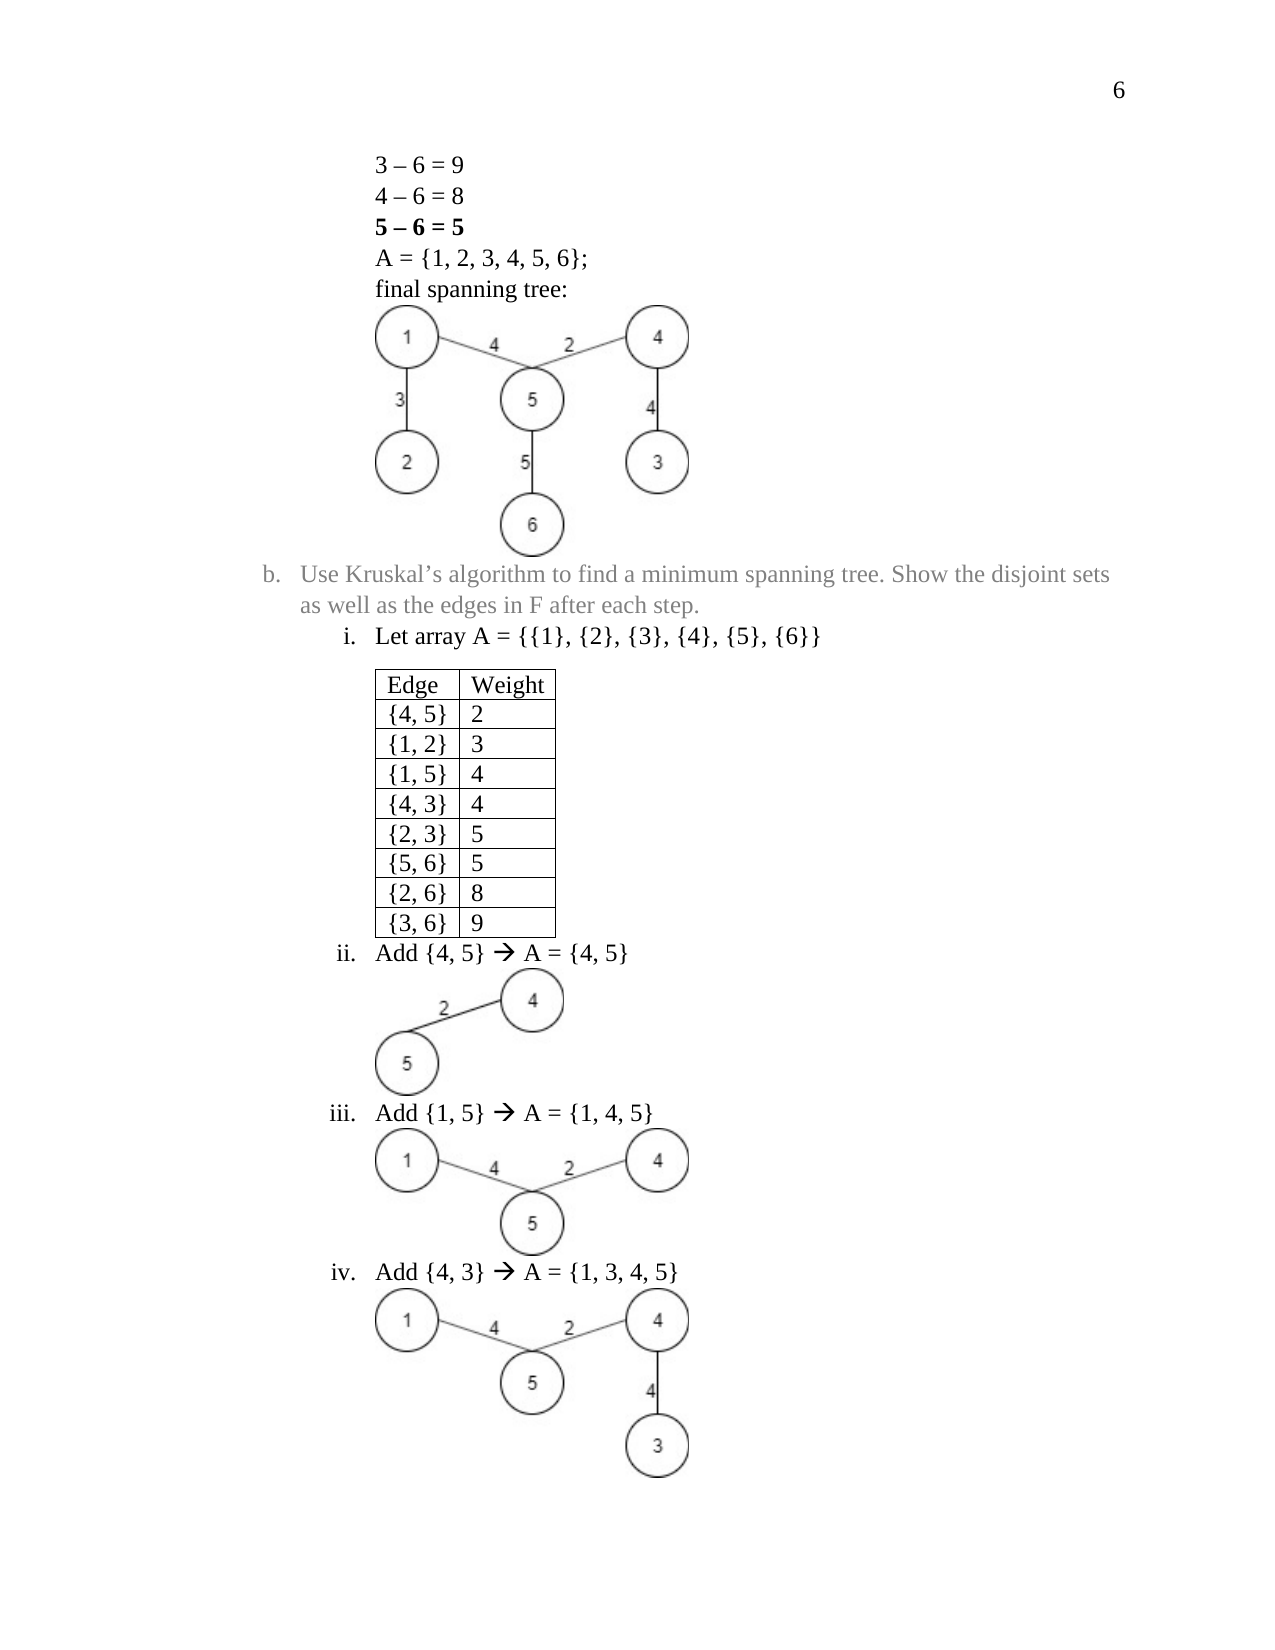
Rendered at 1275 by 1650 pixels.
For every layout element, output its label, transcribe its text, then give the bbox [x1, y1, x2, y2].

table_cell 3 [460, 729, 555, 758]
table_cell 4 [460, 759, 555, 788]
table_cell {1, 5} [376, 759, 459, 788]
table_cell {1, 2} [376, 729, 459, 758]
list Use Kruskal’s algorithm to find a minimum spanning tree. Show the disjoint sets as well as the edges in F after each step. [262, 559, 1125, 619]
table_cell 5 [460, 849, 555, 877]
table_header Weight [460, 670, 555, 698]
table_cell {4, 3} [376, 789, 459, 818]
picture [375, 1288, 689, 1478]
picture [375, 1128, 689, 1256]
picture [375, 968, 564, 1096]
table_cell {3, 6} [376, 908, 459, 937]
table_cell {2, 3} [376, 819, 459, 847]
table_cell 9 [460, 908, 555, 937]
table_cell {5, 6} [376, 849, 459, 877]
table_cell 8 [460, 878, 555, 907]
list Let array A = {{1}, {2}, {3}, {4}, {5}, {6}} [356, 621, 1125, 650]
table_cell 5 [460, 819, 555, 847]
table_cell 2 [460, 700, 555, 728]
list Add {4, 5} A = {4, 5} [356, 938, 1125, 1095]
table_header Edge [376, 670, 459, 698]
table_cell {4, 5} [376, 700, 459, 728]
list 1 – 6 = 7 2 – 6 = 8 2 – 3 = 5 3 – 6 = 9 4 – 6 = 8 5 – 6 = 5 A = {1, 2, 3, 4, 5, 6}; final spanning tree: [356, 150, 1125, 303]
table_cell {2, 6} [376, 878, 459, 907]
table_cell 4 [460, 789, 555, 818]
picture [375, 305, 689, 557]
